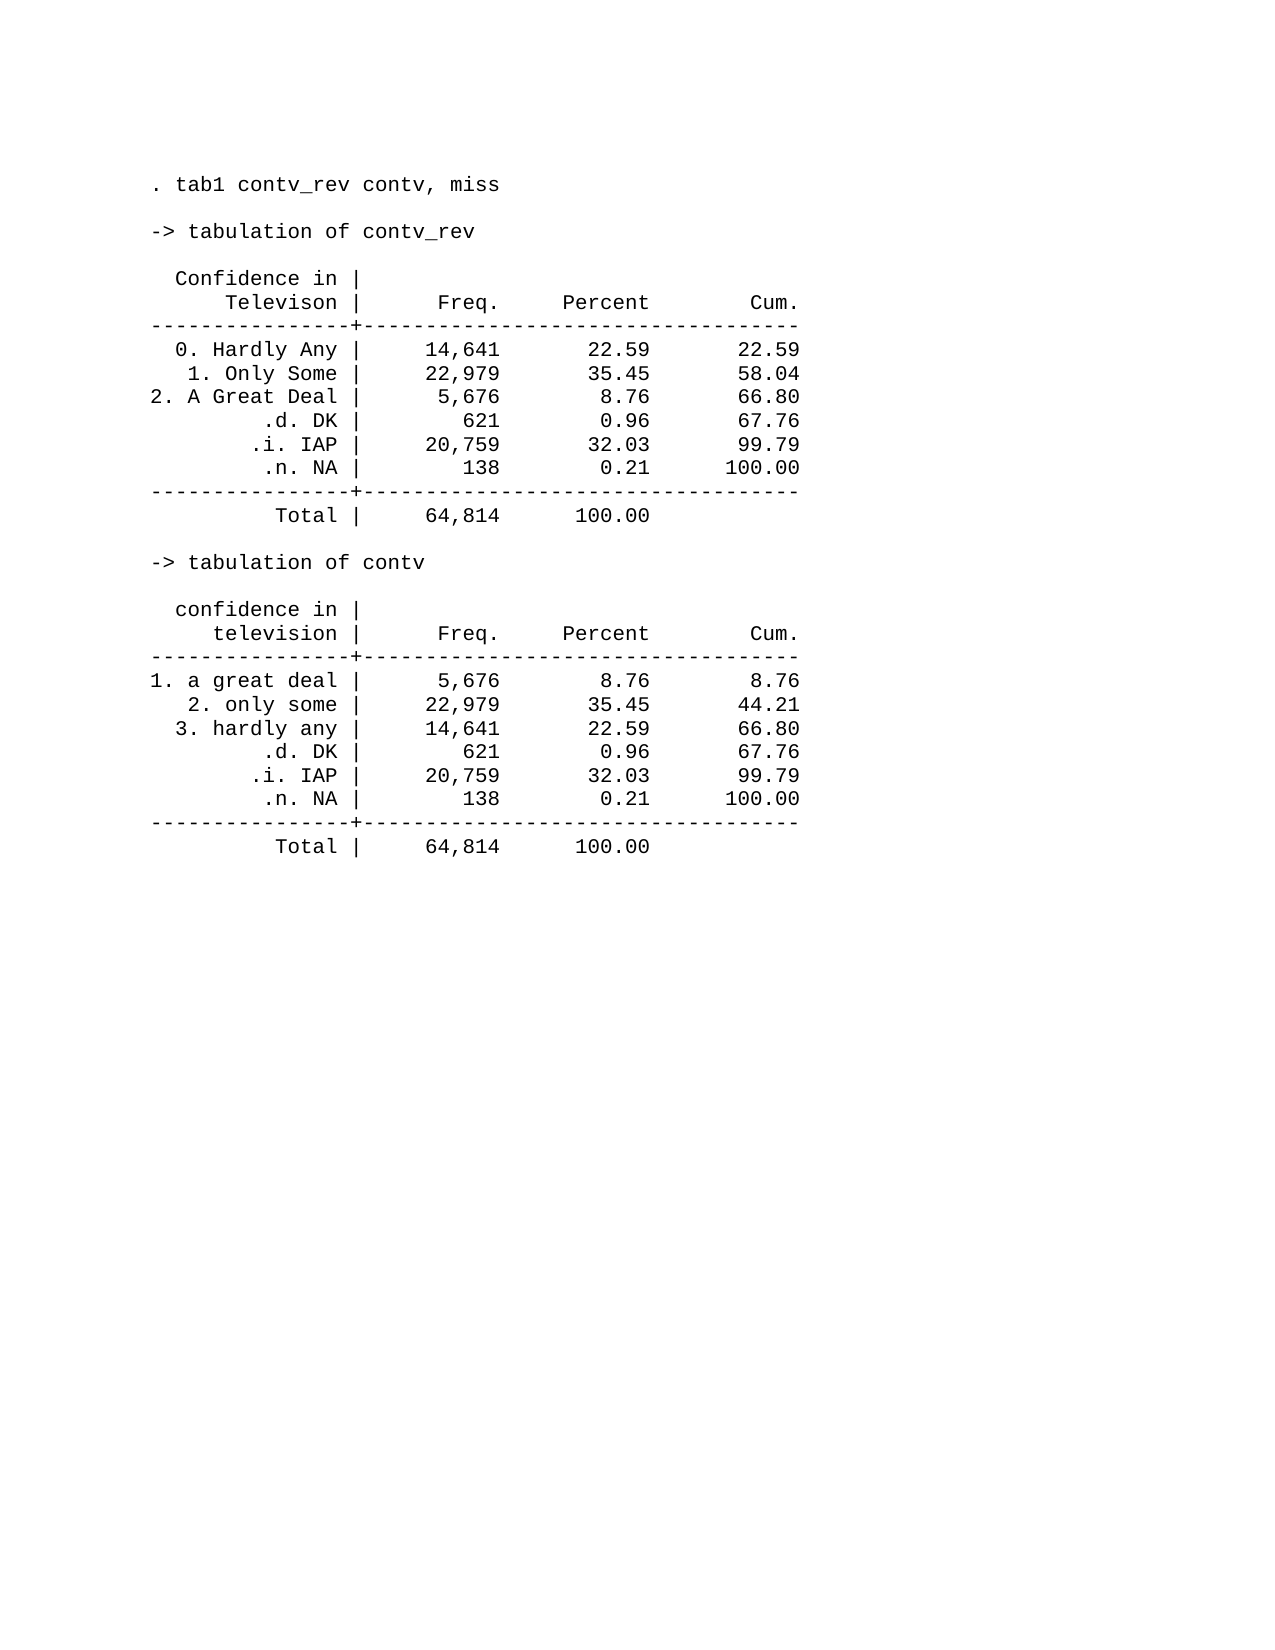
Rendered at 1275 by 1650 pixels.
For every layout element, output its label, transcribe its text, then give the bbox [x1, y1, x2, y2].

text . tab1 contv_rev contv, miss [150, 174, 1200, 197]
text Televison | Freq. Percent Cum. [150, 292, 1200, 316]
text television | Freq. Percent Cum. [150, 623, 1200, 647]
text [150, 316, 1200, 339]
text Confidence in | [150, 268, 1200, 292]
text .i. IAP | 20,759 32.03 99.79 [150, 765, 1200, 788]
text -> tabulation of contv_rev [150, 221, 1200, 244]
text 2. only some | 22,979 35.45 44.21 [150, 694, 1200, 717]
text .n. NA | 138 0.21 100.00 [150, 457, 1200, 481]
text ----------------+----------------------------------- [150, 647, 1200, 670]
text confidence in | [150, 599, 1200, 623]
text -> tabulation of contv [150, 552, 1200, 576]
text ----------------+----------------------------------- [150, 812, 1200, 836]
text .d. DK | 621 0.96 67.76 [150, 741, 1200, 765]
text Total | 64,814 100.00 [150, 505, 1200, 528]
text 2. A Great Deal | 5,676 8.76 66.80 [150, 386, 1200, 410]
text 0. Hardly Any | 14,641 22.59 22.59 [150, 339, 1200, 363]
text 3. hardly any | 14,641 22.59 66.80 [150, 717, 1200, 741]
text Total | 64,814 100.00 [150, 836, 1200, 859]
text ----------------+----------------------------------- [150, 481, 1200, 505]
text 1. Only Some | 22,979 35.45 58.04 [150, 363, 1200, 386]
text .d. DK | 621 0.96 67.76 [150, 410, 1200, 434]
text 1. a great deal | 5,676 8.76 8.76 [150, 670, 1200, 694]
text .i. IAP | 20,759 32.03 99.79 [150, 434, 1200, 457]
text .n. NA | 138 0.21 100.00 [150, 788, 1200, 812]
